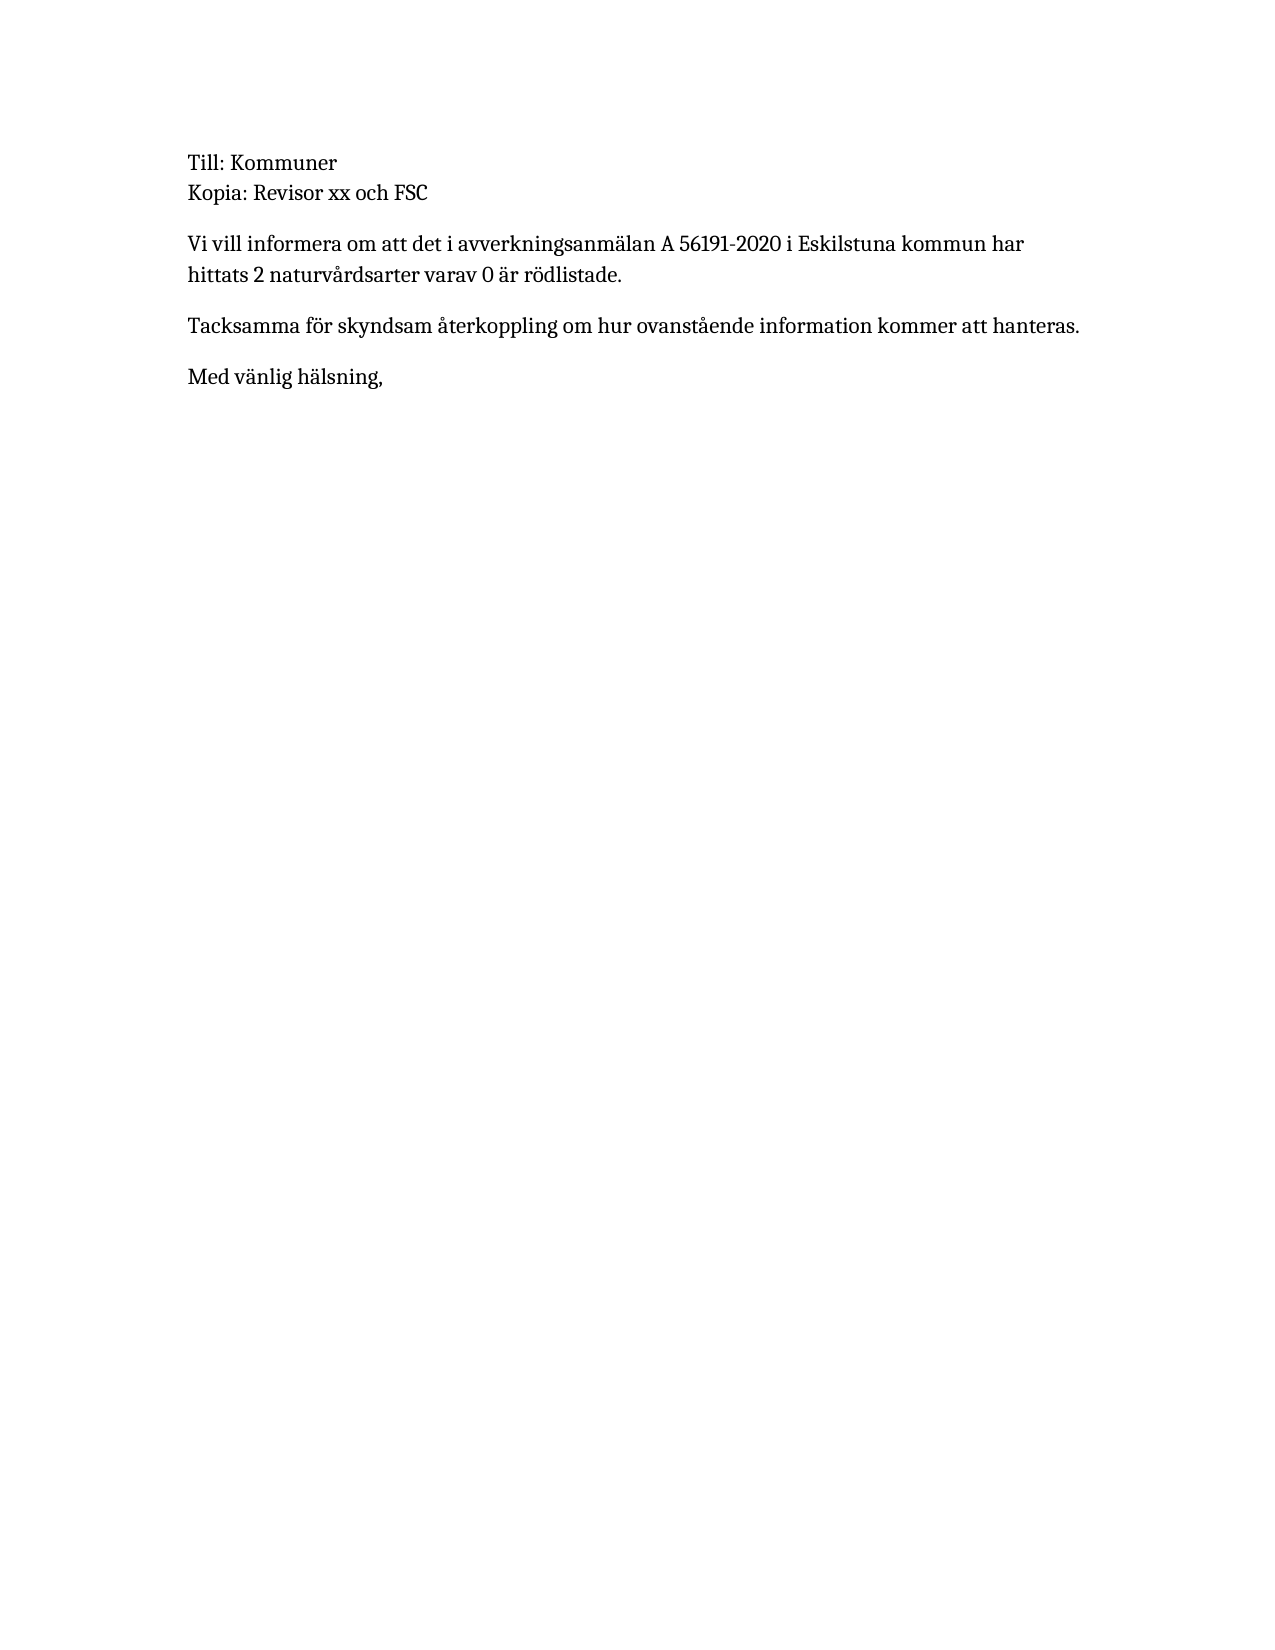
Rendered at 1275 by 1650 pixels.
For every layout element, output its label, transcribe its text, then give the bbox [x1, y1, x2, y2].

text Tacksamma för skyndsam återkoppling om hur ovanstående information kommer att hanteras. [187, 312, 1087, 339]
text Med vänlig hälsning, [187, 363, 1087, 420]
text Vi vill informera om att det i avverkningsanmälan A 56191-2020 i Eskilstuna kommun har hittats 2 naturvårdsarter varav 0 är rödlistade. [187, 231, 1087, 288]
text Till: Kommuner Kopia: Revisor xx och FSC [187, 150, 1087, 207]
